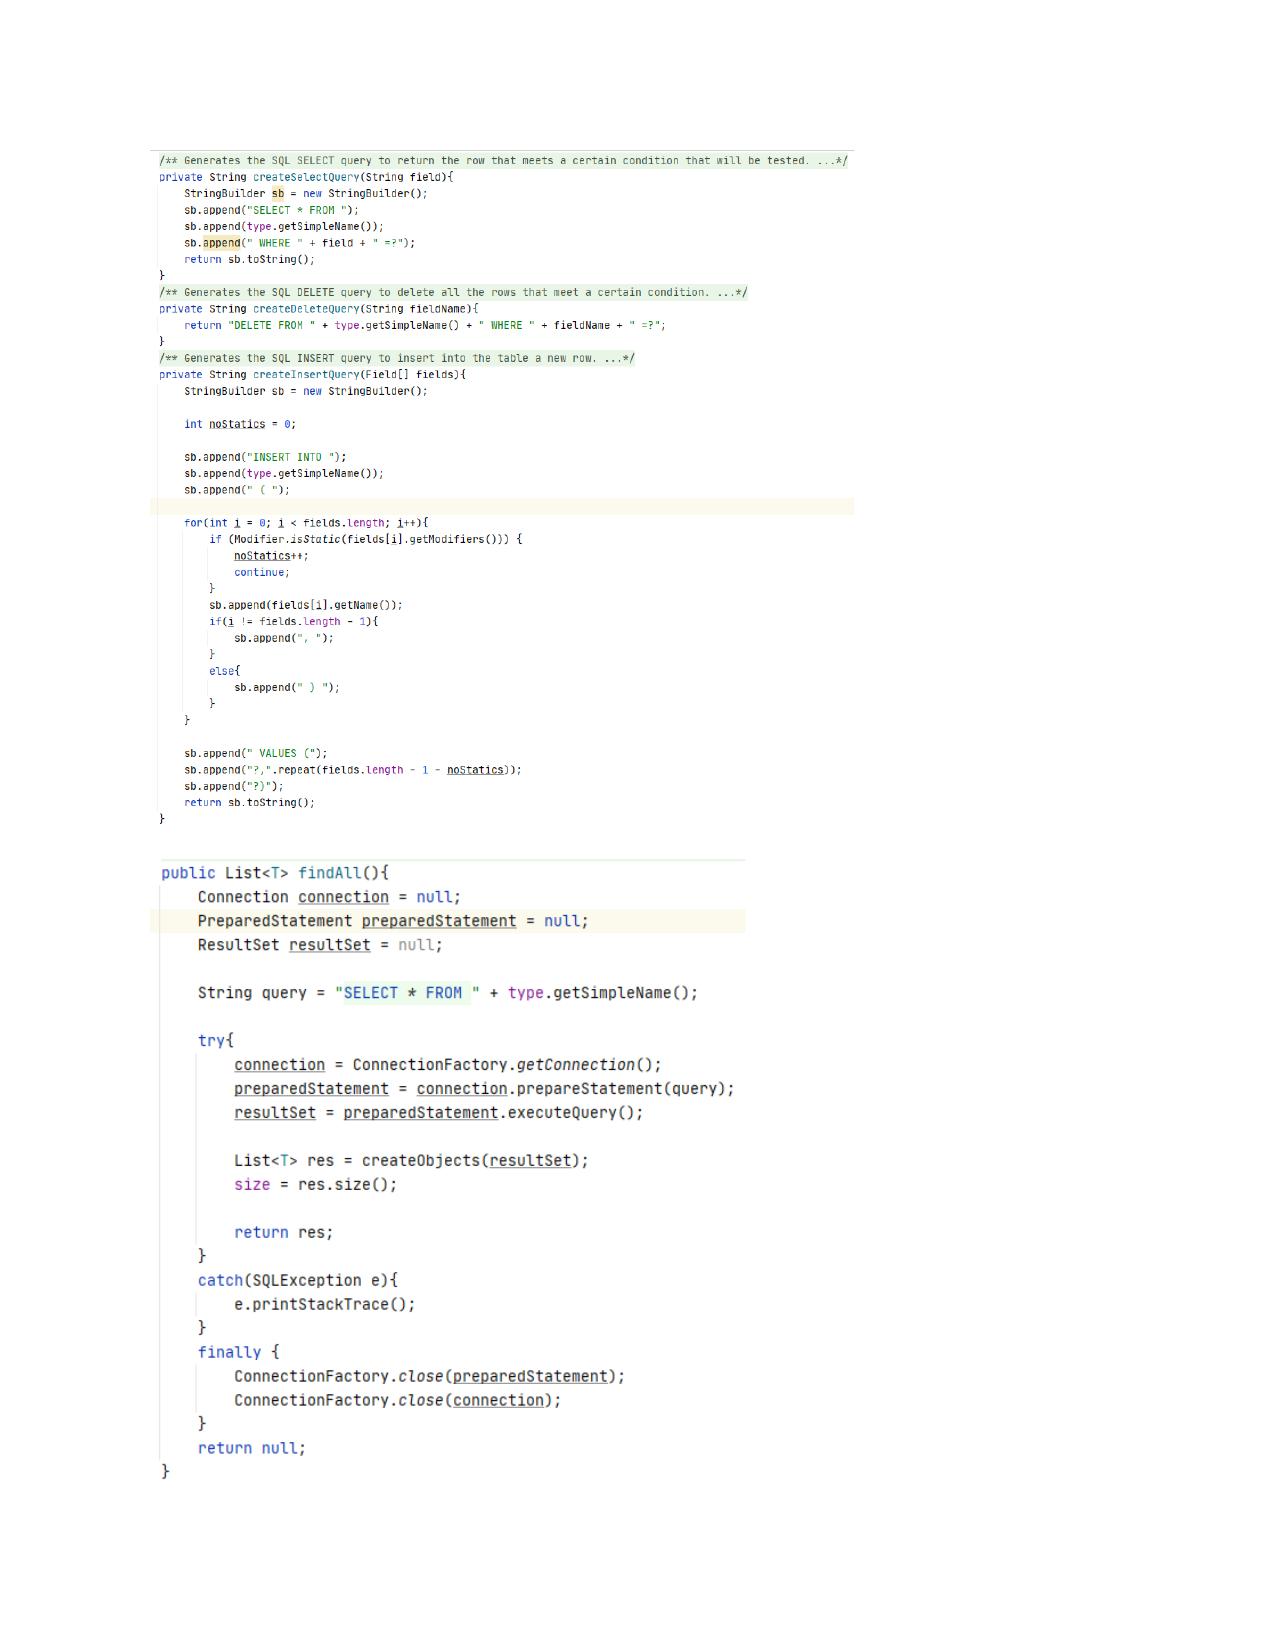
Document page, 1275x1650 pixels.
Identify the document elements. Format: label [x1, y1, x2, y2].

picture [150, 859, 746, 1497]
picture [150, 150, 855, 835]
